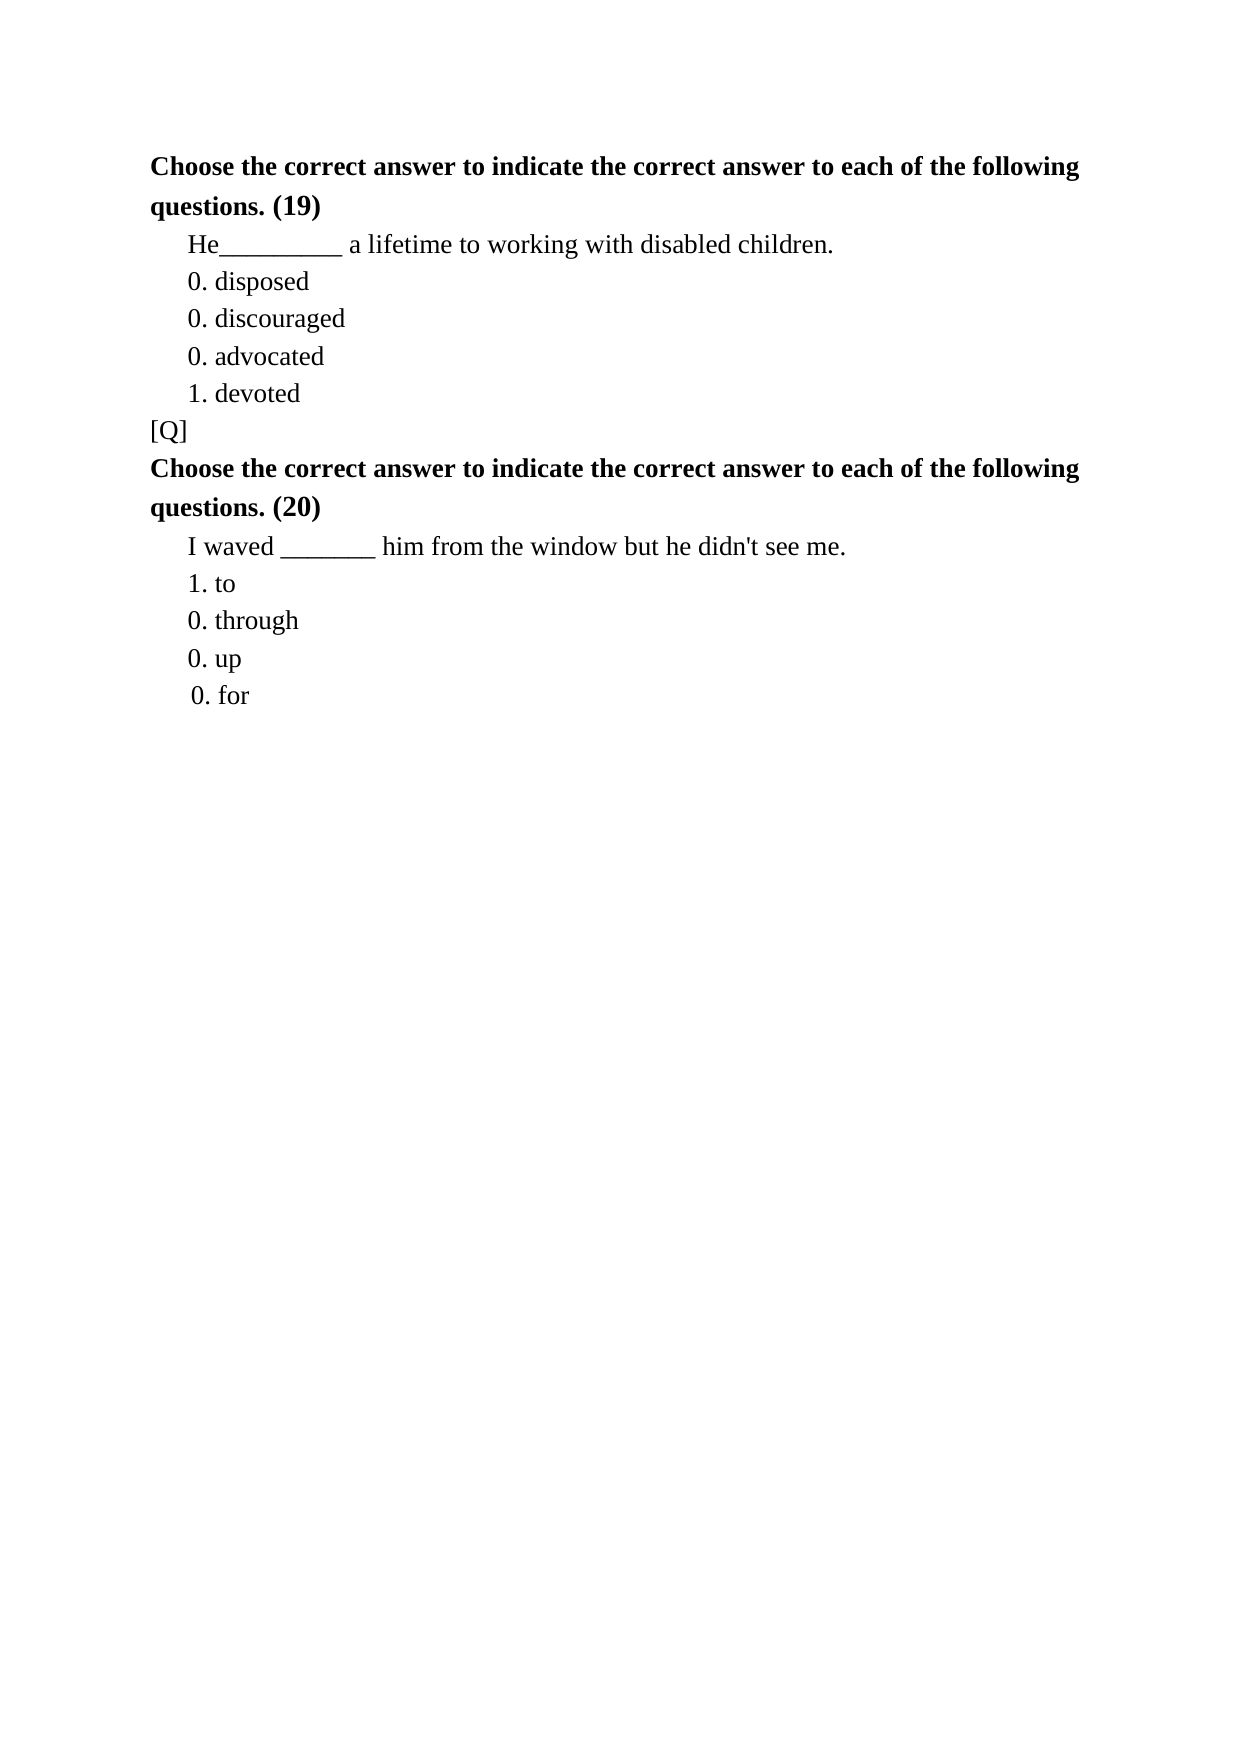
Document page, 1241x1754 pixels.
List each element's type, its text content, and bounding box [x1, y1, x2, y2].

text 0. discouraged [187, 303, 1090, 334]
text 0. through [187, 604, 1090, 636]
text He_________ a lifetime to working with disabled children. [187, 228, 1090, 259]
text 1. devoted [187, 377, 1090, 408]
text Choose the correct answer to indicate the correct answer to each of the following questions. (20) [150, 452, 1090, 523]
text 0. advocated [187, 340, 1090, 371]
text I waved _______ him from the window but he didn't see me. [187, 530, 1090, 561]
text [Q] [150, 414, 1090, 446]
text 1. to [187, 567, 1090, 598]
text 0. for [150, 679, 1090, 710]
text 0. disposed [187, 265, 1090, 296]
text 0. up [187, 642, 1090, 673]
text Choose the correct answer to indicate the correct answer to each of the following questions. (19) [150, 150, 1090, 221]
